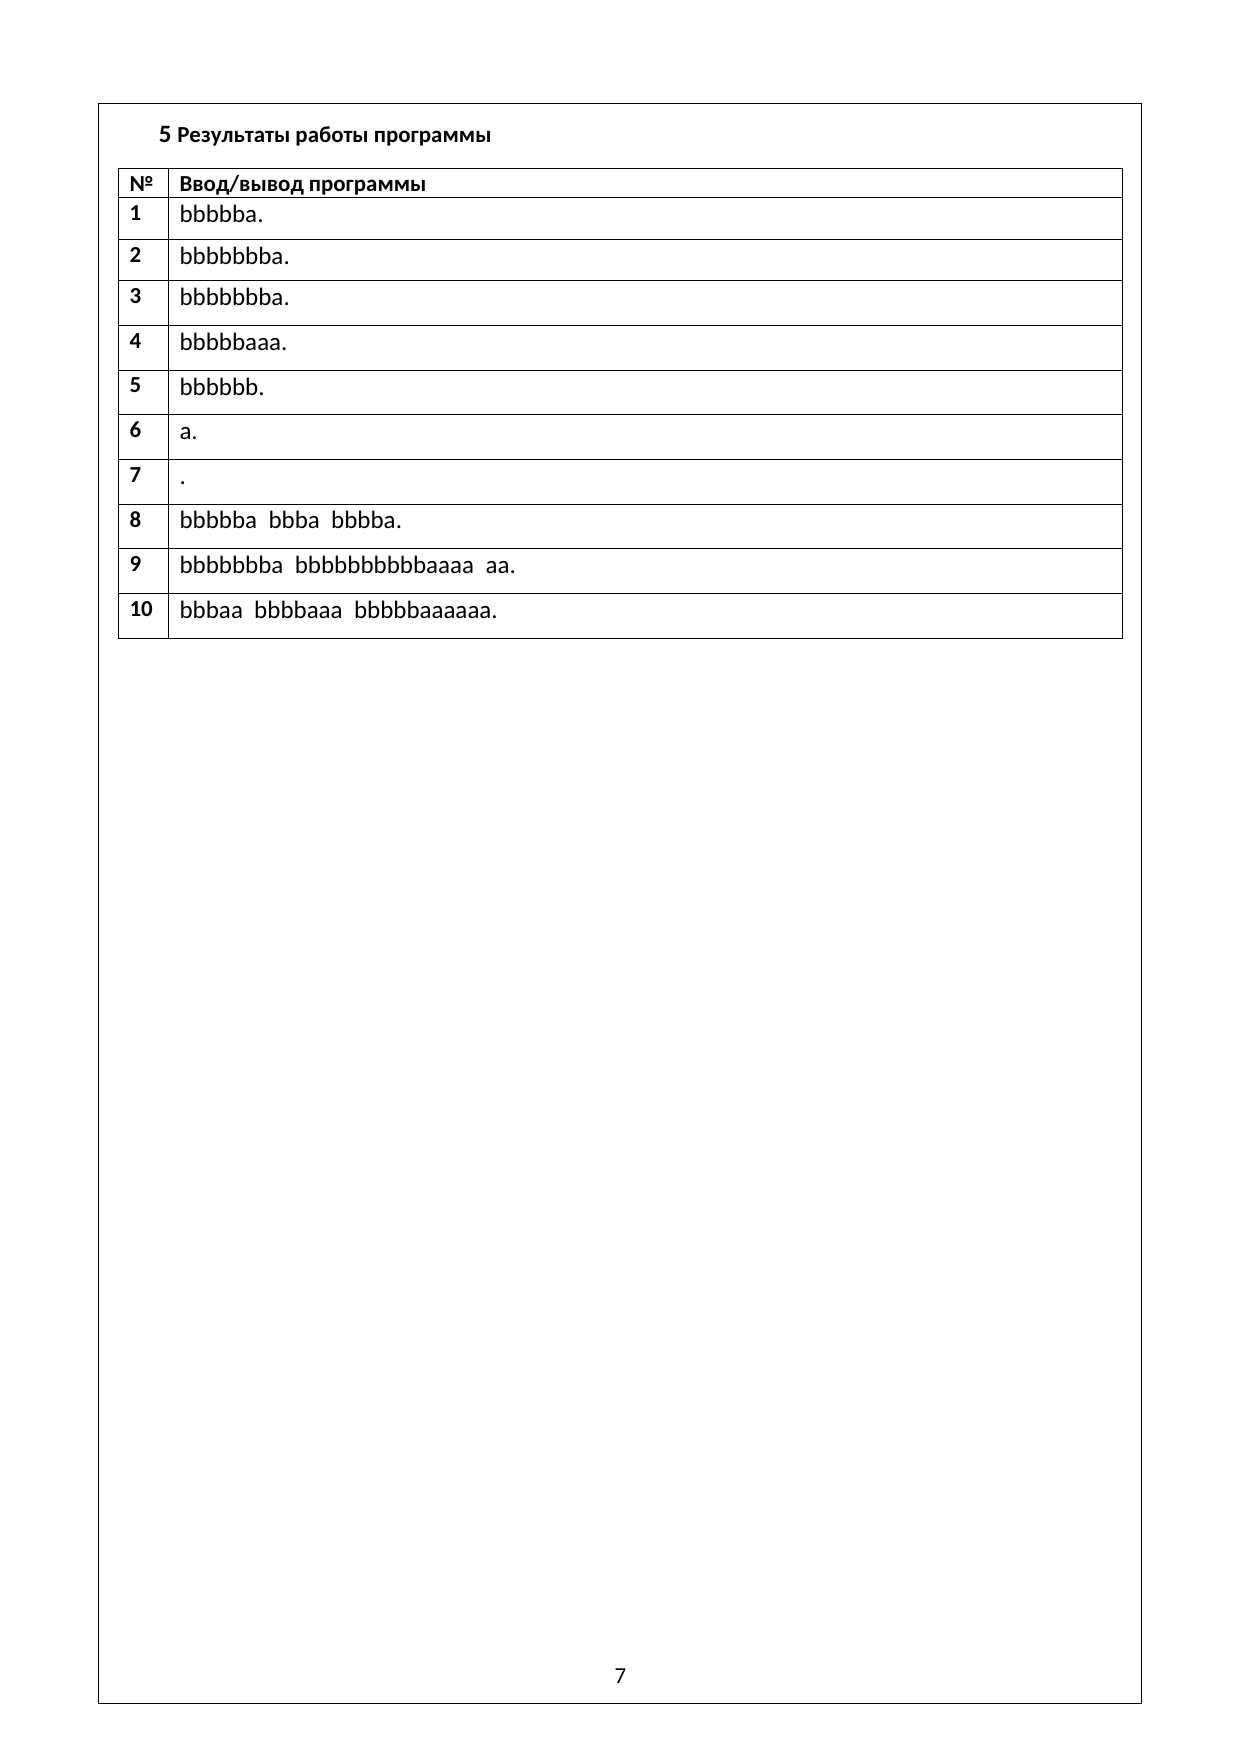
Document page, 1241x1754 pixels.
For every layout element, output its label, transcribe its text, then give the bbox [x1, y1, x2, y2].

table_cell bbbbbbba. [169, 240, 1122, 280]
table_cell . [169, 460, 1122, 504]
table_cell bbbbba. [169, 198, 1122, 239]
table_cell 1 [119, 198, 168, 239]
table_cell 7 [119, 460, 168, 504]
list Результаты работы программы [177, 118, 1122, 149]
table_cell bbbbbbba. [169, 281, 1122, 325]
table_cell bbbbbaaa. [169, 326, 1122, 369]
table_cell 3 [119, 281, 168, 325]
table_header № [119, 169, 168, 197]
table_cell bbbbbbba bbbbbbbbbbaaaa aa. [169, 549, 1122, 593]
table_cell a. [169, 415, 1122, 459]
table_cell 2 [119, 240, 168, 280]
table_cell bbbaa bbbbaaa bbbbbaaaaaa. [169, 594, 1122, 638]
table_cell 5 [119, 371, 168, 414]
table_cell 6 [119, 415, 168, 459]
table_cell 4 [119, 326, 168, 369]
table_cell bbbbba bbba bbbba. [169, 505, 1122, 548]
table_cell 10 [119, 594, 168, 638]
table_cell 8 [119, 505, 168, 548]
table_header Ввод/вывод программы [169, 169, 1122, 197]
table_cell bbbbbb. [169, 371, 1122, 414]
table_cell 9 [119, 549, 168, 593]
